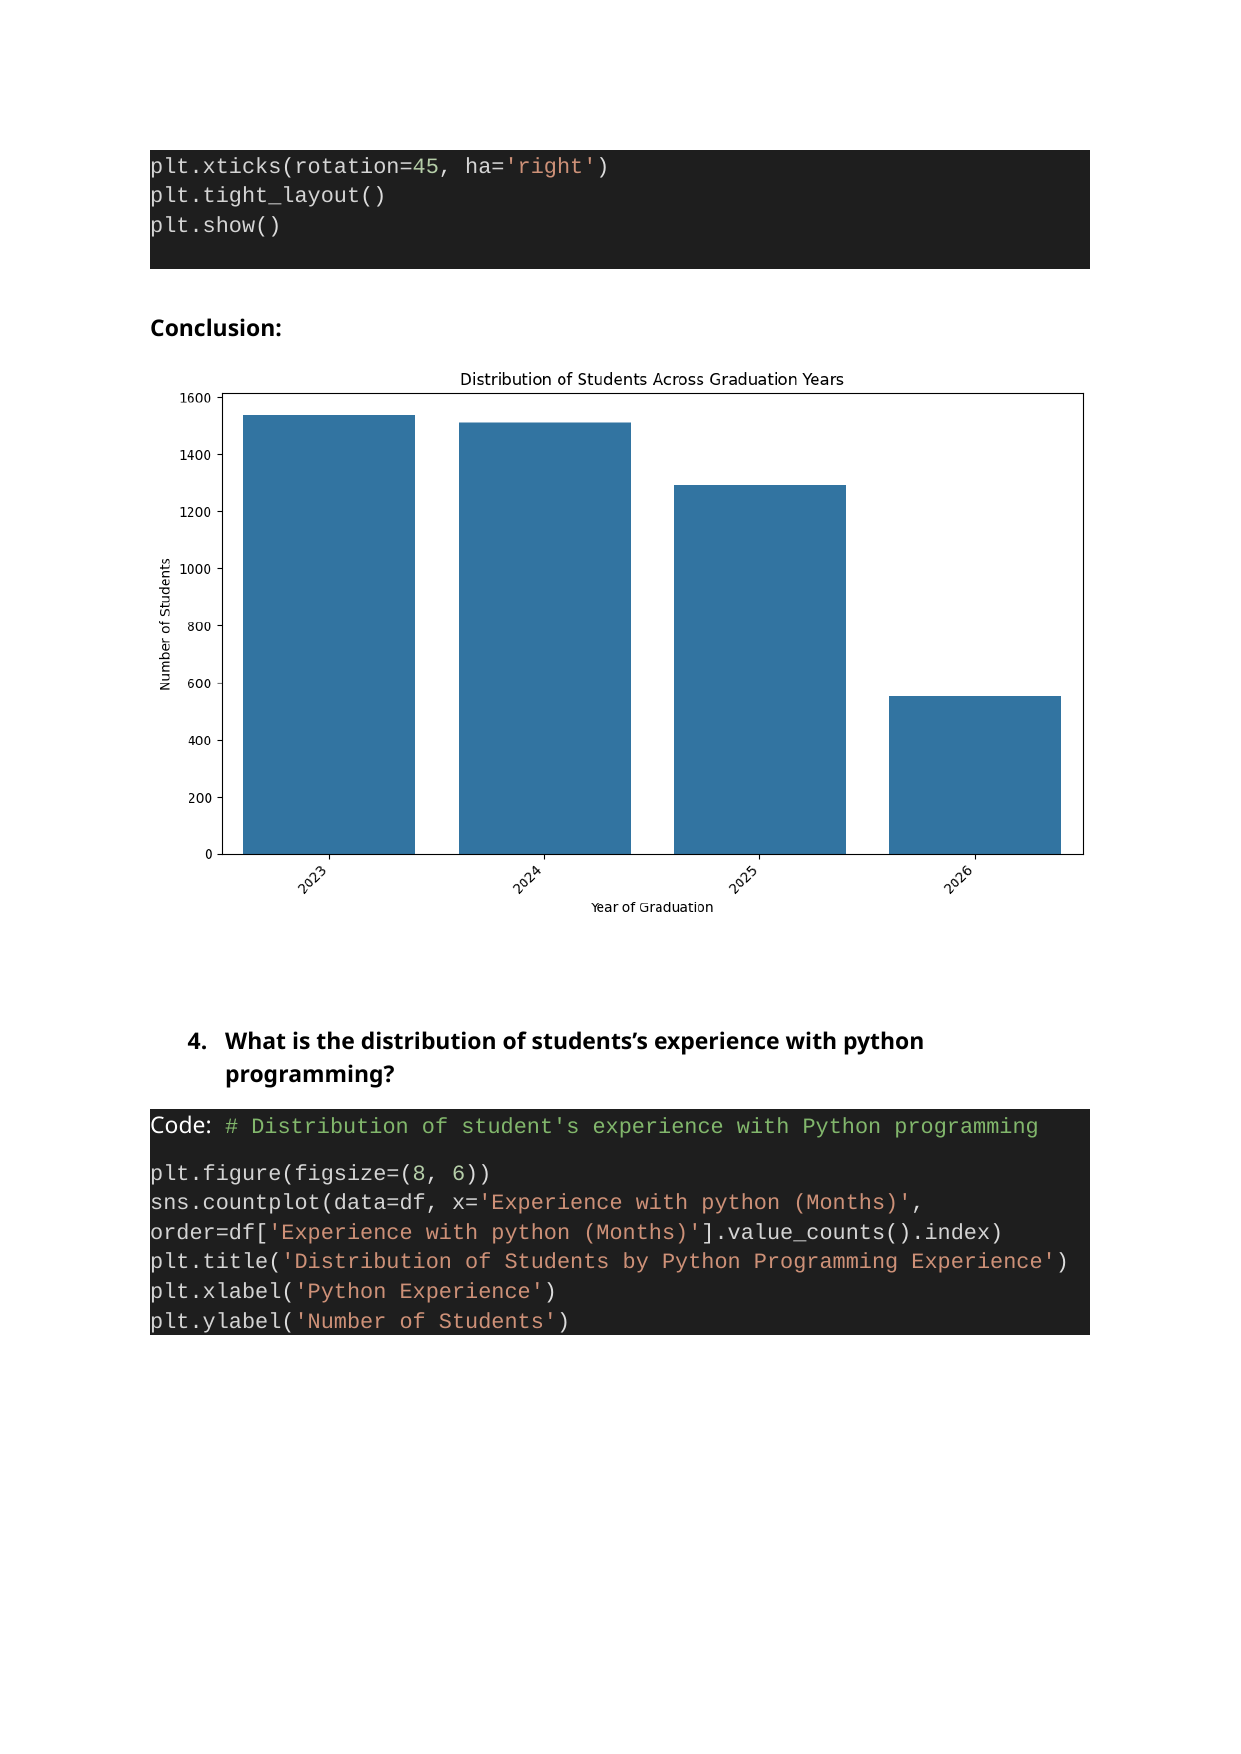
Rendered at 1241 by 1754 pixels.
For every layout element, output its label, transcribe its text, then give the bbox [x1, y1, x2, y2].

text plt.figure(figsize=(8, 6)) [150, 1157, 1090, 1186]
text plt.xticks(rotation=45, ha='right') [150, 150, 1090, 180]
text plt.tight_layout() [150, 180, 1090, 209]
text plt.ylabel('Number of Students') [150, 1305, 1090, 1335]
text plt.title('Distribution of Students by Python Programming Experience') [150, 1246, 1090, 1276]
text plt.show() [150, 209, 1090, 239]
list What is the distribution of students’s experience with python programming? [187, 1025, 1090, 1090]
text sns.countplot(data=df, x='Experience with python (Months)', order=df['Experience with python (Months)'].value_counts().index) [150, 1186, 1090, 1246]
text Code: # Distribution of student's experience with Python programming [150, 1109, 1090, 1140]
text Conclusion: [150, 312, 1090, 343]
text plt.xlabel('Python Experience') [150, 1276, 1090, 1305]
picture [150, 362, 1091, 924]
